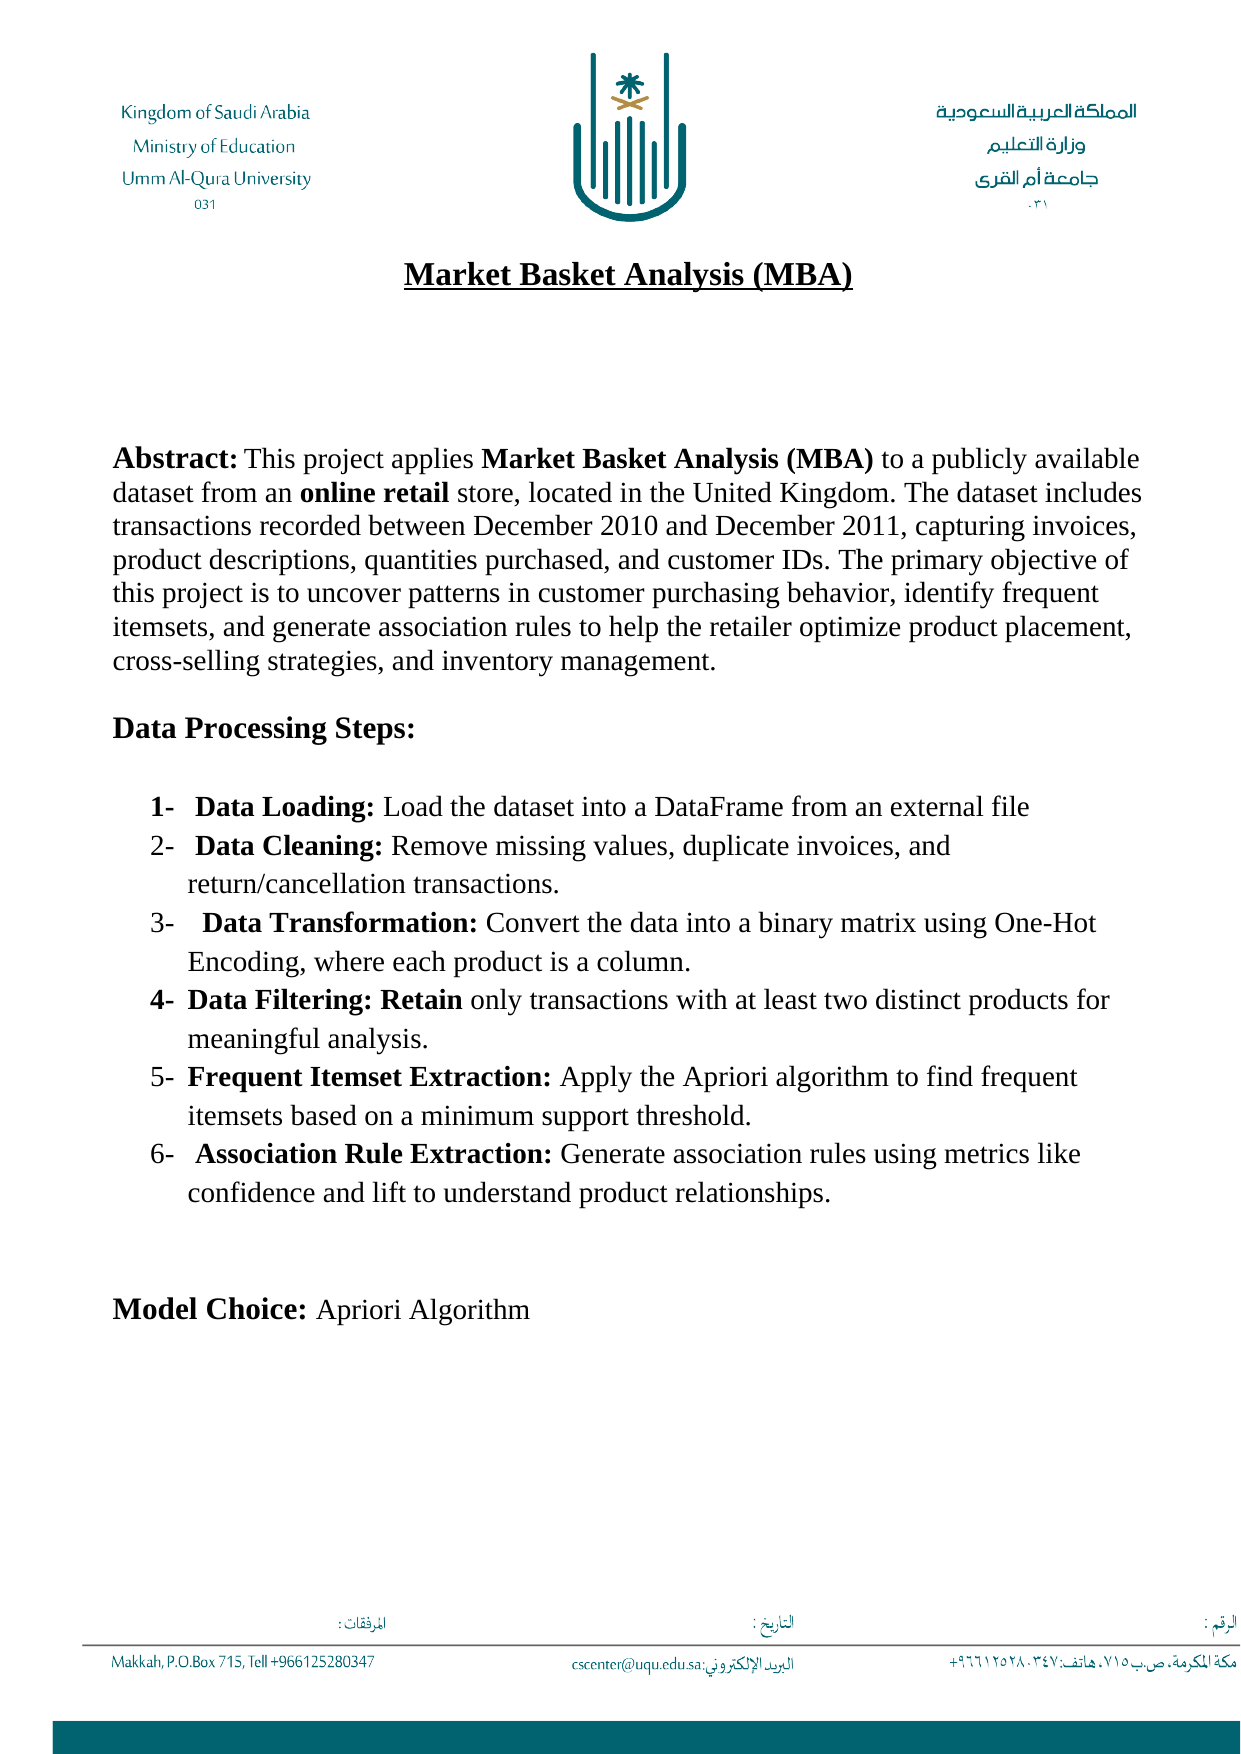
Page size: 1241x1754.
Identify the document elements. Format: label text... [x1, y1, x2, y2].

list Data Cleaning: Remove missing values, duplicate invoices, and return/cancellation transactions. [150, 828, 1144, 900]
picture [52, 1596, 1241, 1754]
list Data Transformation: Convert the data into a binary matrix using One-Hot Encoding, where each product is a column. [150, 905, 1144, 977]
list Frequent Itemset Extraction: Apply the Apriori algorithm to find frequent itemsets based on a minimum support threshold. [150, 1059, 1144, 1131]
picture [113, 43, 1141, 222]
text Model Choice: Apriori Algorithm [112, 1291, 1144, 1327]
text Data Processing Steps: [112, 710, 1144, 746]
list Data Filtering: Retain only transactions with at least two distinct products for meaningful analysis. [150, 982, 1144, 1054]
text Abstract: This project applies Market Basket Analysis (MBA) to a publicly available dataset from an online retail store, located in the United Kingdom. The dataset includes transactions recorded between December 2010 and December 2011, capturing invoices, product descriptions, quantities purchased, and customer IDs. The primary objective of this project is to uncover patterns in customer purchasing behavior, identify frequent itemsets, and generate association rules to help the retailer optimize product placement, cross-selling strategies, and inventory management. [112, 439, 1144, 676]
list Data Loading: Load the dataset into a DataFrame from an external file [150, 789, 1144, 823]
text Market Basket Analysis (MBA) [112, 254, 1144, 293]
list Association Rule Extraction: Generate association rules using metrics like confidence and lift to understand product relationships. [150, 1136, 1144, 1208]
